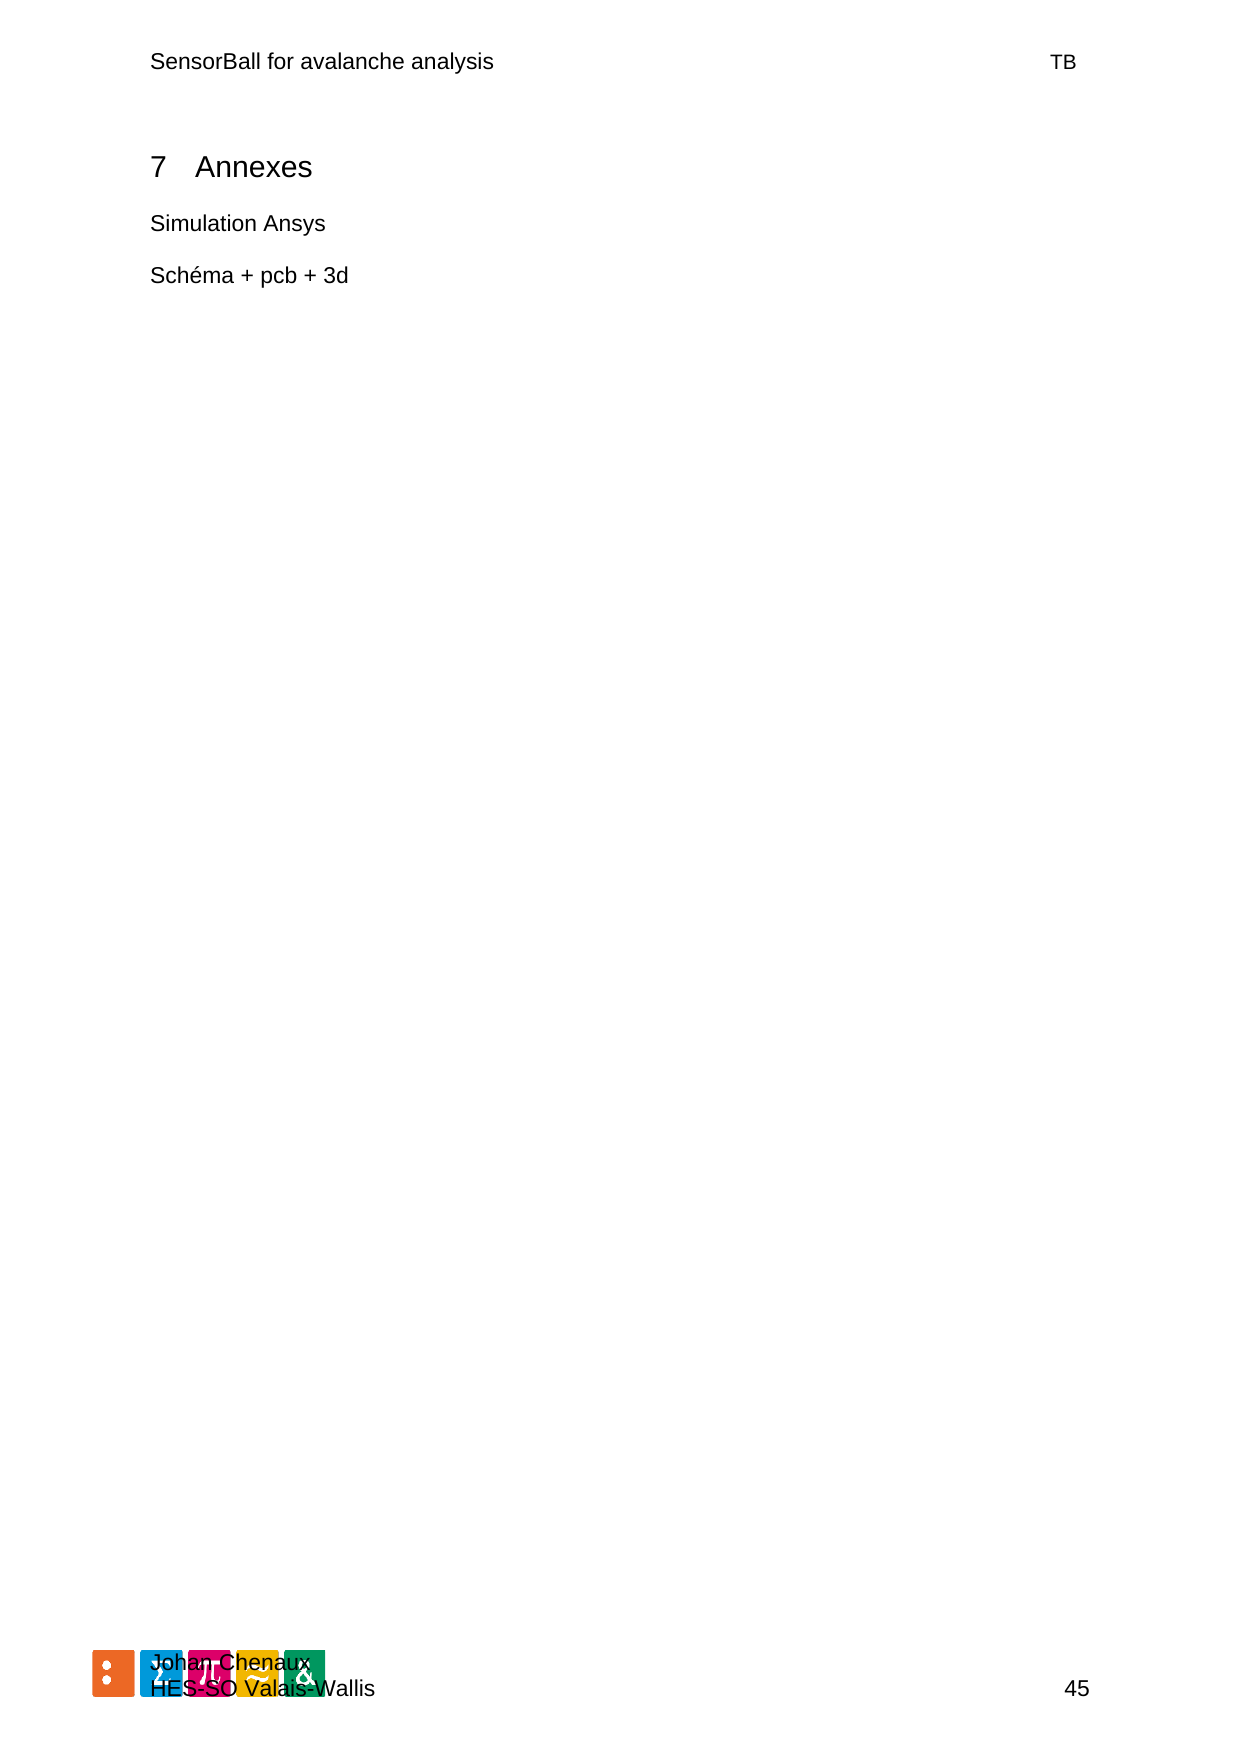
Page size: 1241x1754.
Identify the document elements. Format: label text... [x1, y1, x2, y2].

text Simulation Ansys [150, 210, 1090, 236]
text Schéma + pcb + 3d [150, 262, 1090, 289]
picture [183, 1650, 326, 1697]
subtitle Annexes [150, 148, 1090, 183]
picture [92, 1650, 140, 1697]
